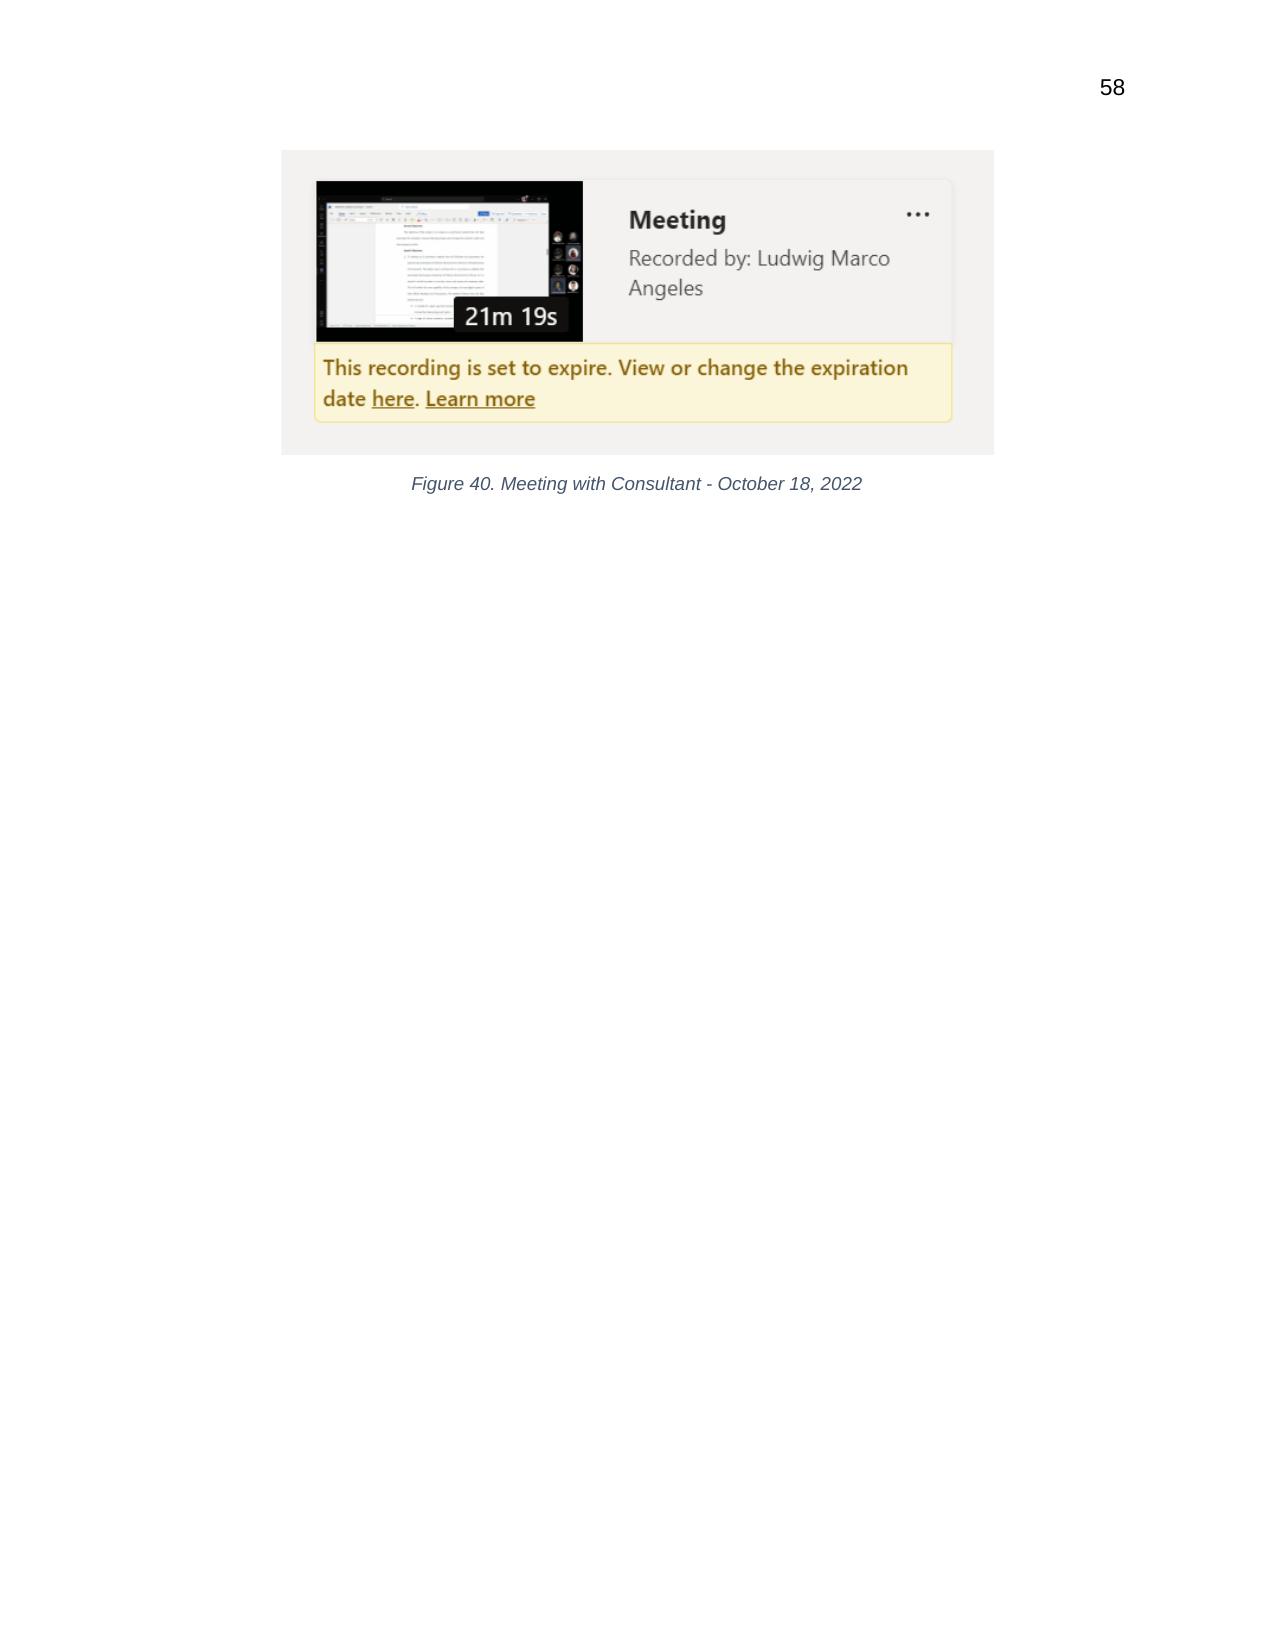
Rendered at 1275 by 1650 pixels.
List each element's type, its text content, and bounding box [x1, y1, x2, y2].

picture [281, 150, 994, 455]
text Figure 40. Meeting with Consultant - October 18, 2022 [150, 473, 1125, 494]
